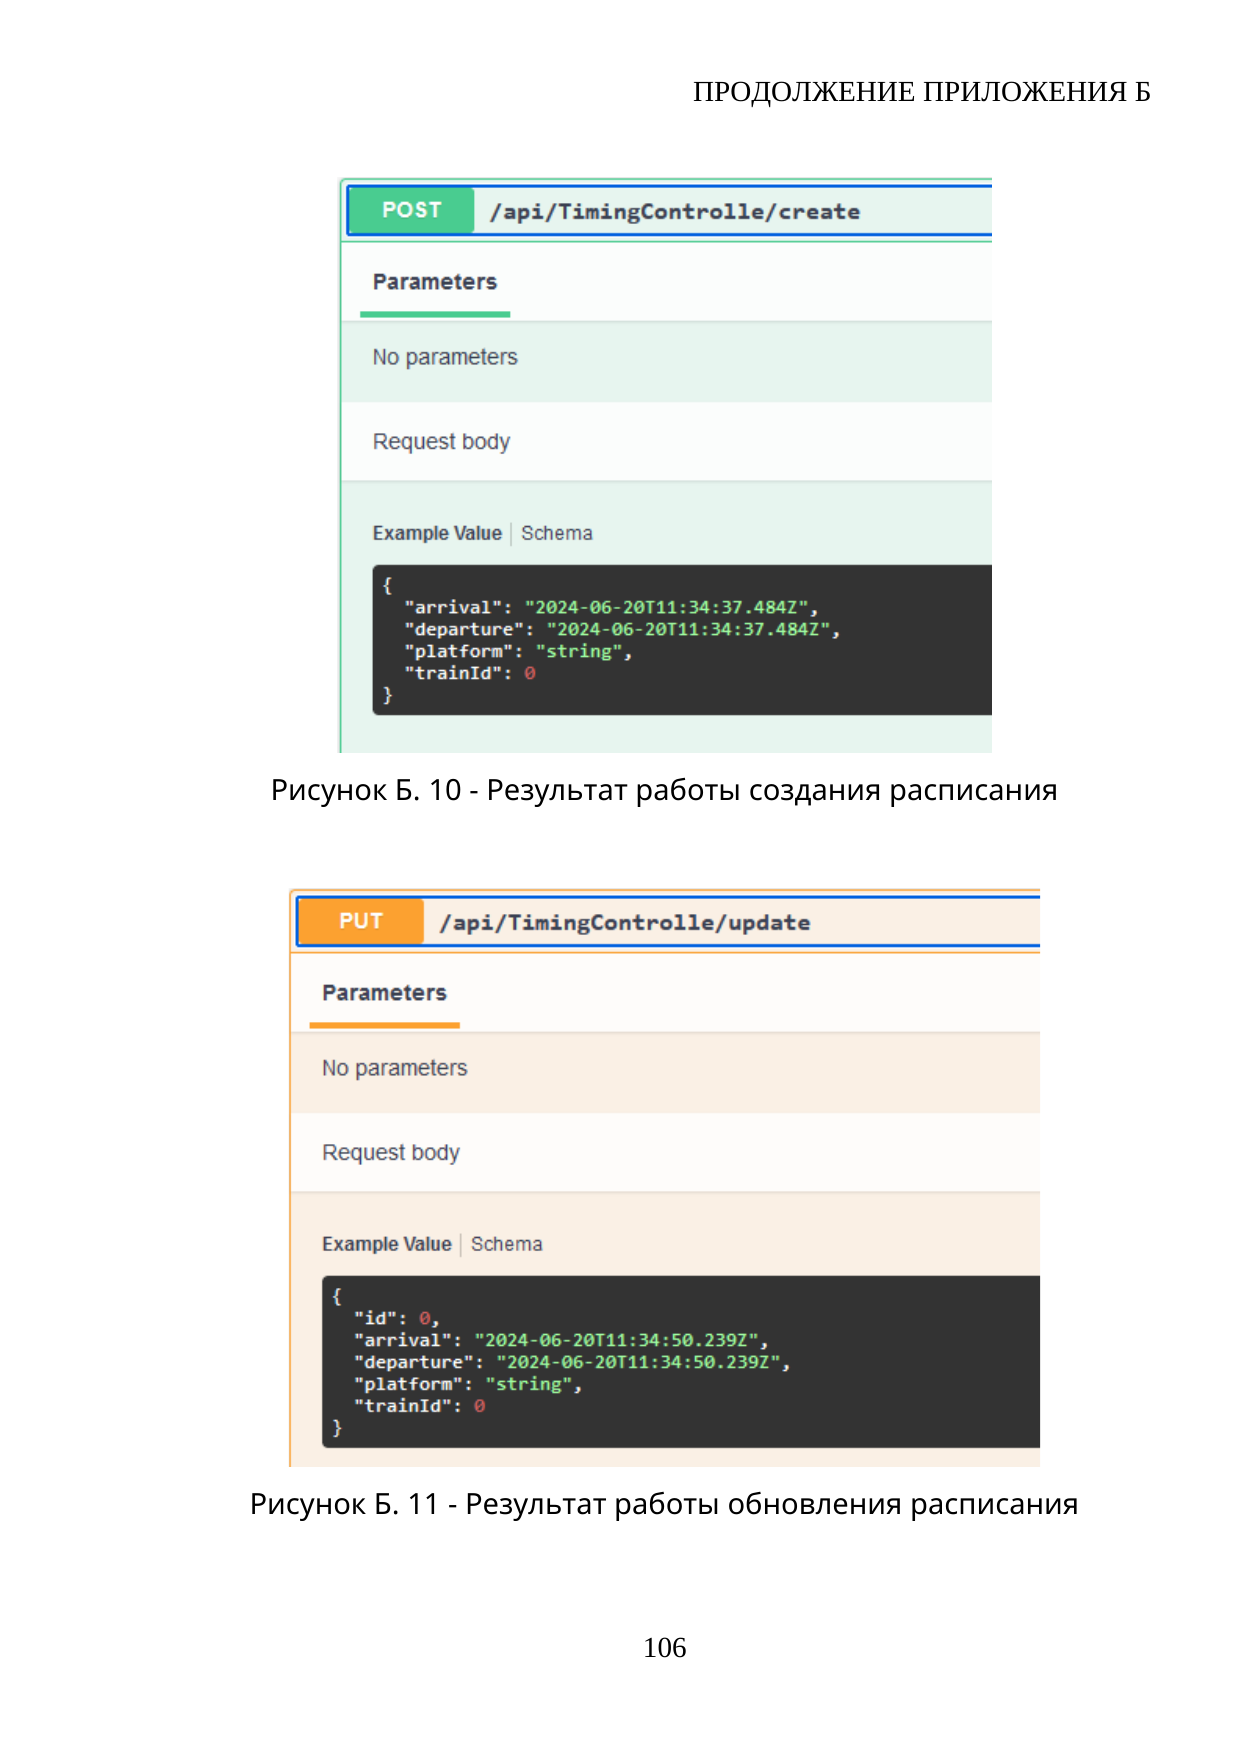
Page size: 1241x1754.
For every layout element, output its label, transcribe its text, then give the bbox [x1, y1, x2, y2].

picture [337, 177, 992, 753]
text Рисунок Б. 11 - Результат работы обновления расписания [177, 1483, 1152, 1523]
text Рисунок Б. 10 - Результат работы создания расписания [177, 769, 1152, 809]
picture [288, 888, 1041, 1467]
